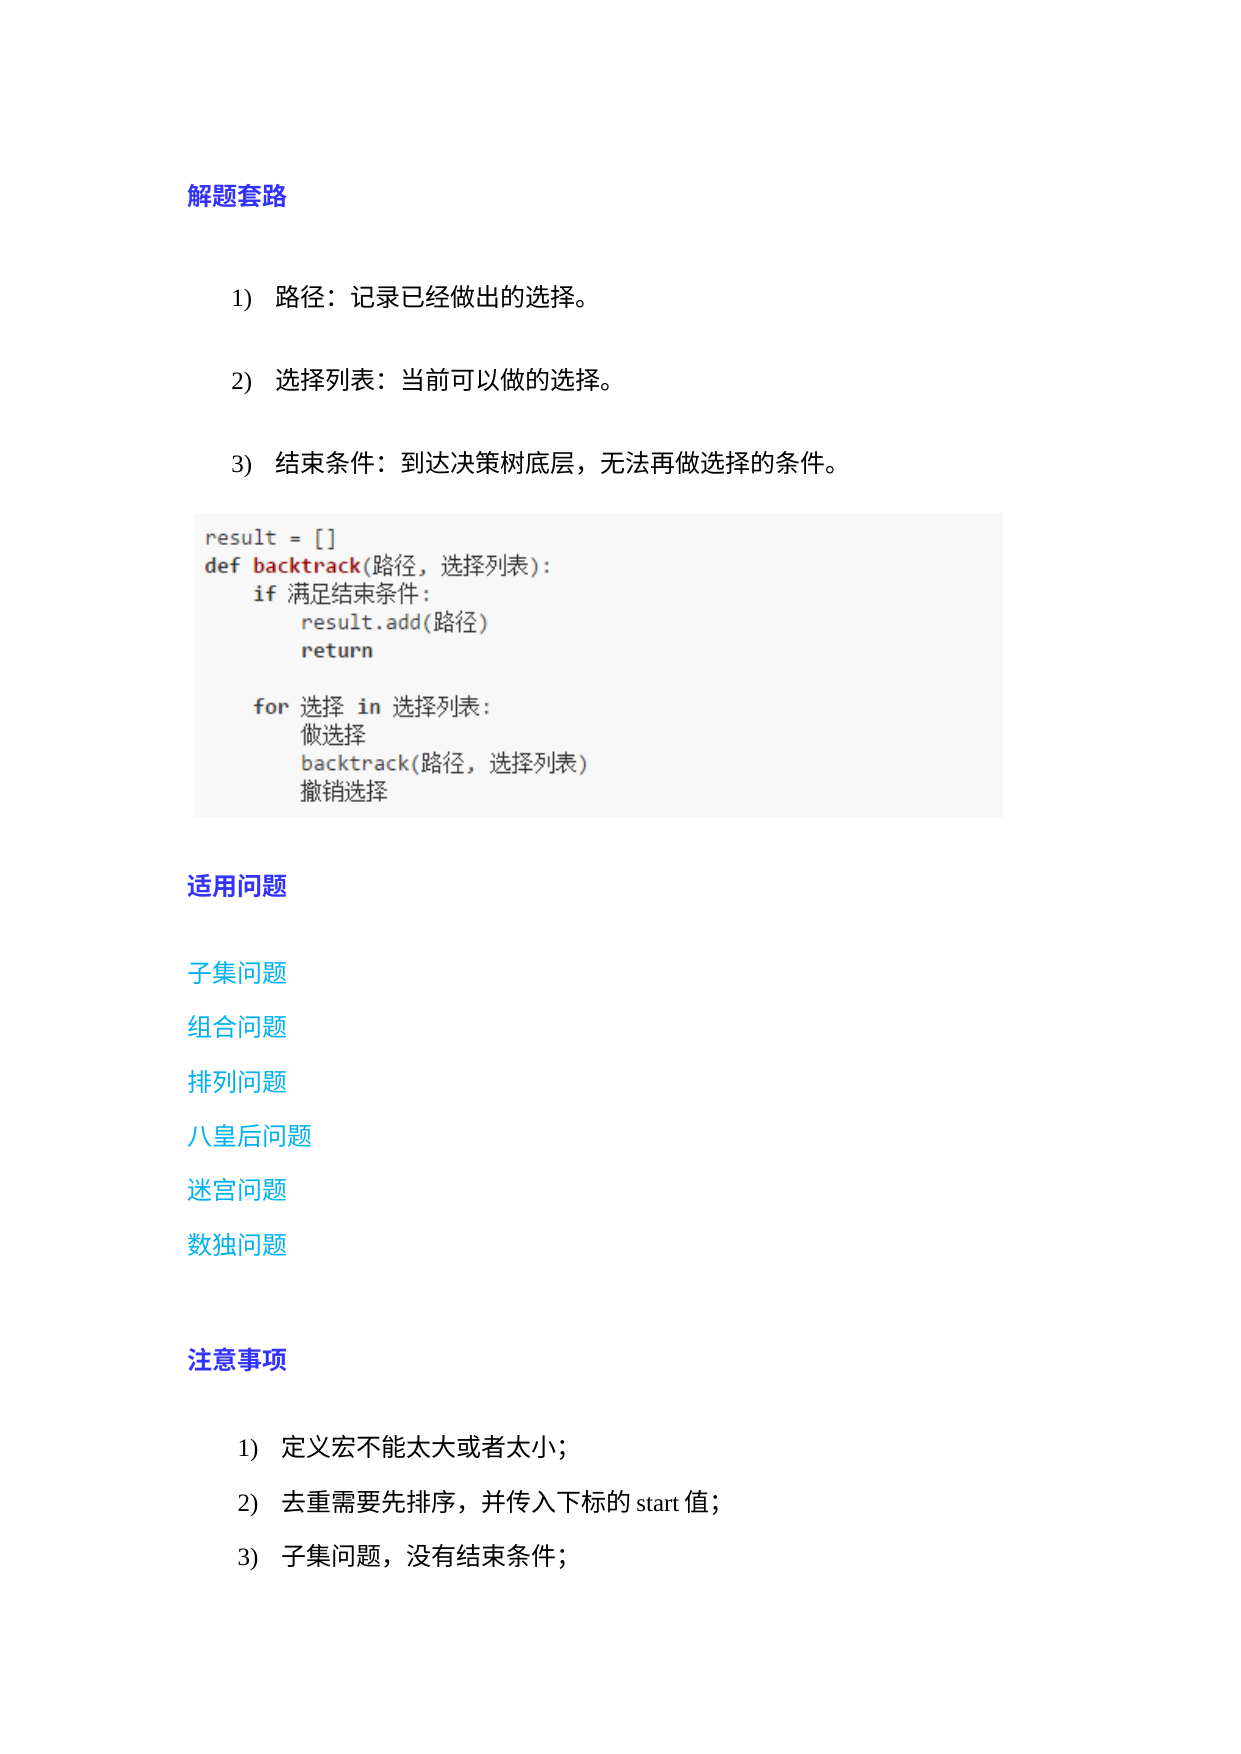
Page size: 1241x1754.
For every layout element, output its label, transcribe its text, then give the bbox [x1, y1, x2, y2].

subtitle 组合问题 [187, 1008, 1053, 1044]
subtitle 注意事项 [187, 1326, 1053, 1391]
subtitle 排列问题 [187, 1062, 1053, 1098]
picture [187, 512, 1005, 827]
list 路径：记录已经做出的选择。 [231, 263, 1053, 328]
list 选择列表：当前可以做的选择。 [231, 346, 1053, 411]
list 定义宏不能太大或者太小； [237, 1428, 1053, 1464]
list 结束条件：到达决策树底层，无法再做选择的条件。 [231, 429, 1053, 494]
subtitle 八皇后问题 [187, 1116, 1053, 1153]
list 子集问题，没有结束条件； [237, 1536, 1053, 1573]
subtitle 数独问题 [187, 1225, 1053, 1261]
list 去重需要先排序，并传入下标的start值； [237, 1482, 1053, 1518]
subtitle 适用问题 [187, 852, 1053, 917]
subtitle 子集问题 [187, 953, 1053, 989]
subtitle 迷宫问题 [187, 1171, 1053, 1207]
subtitle 解题套路 [187, 162, 1053, 227]
